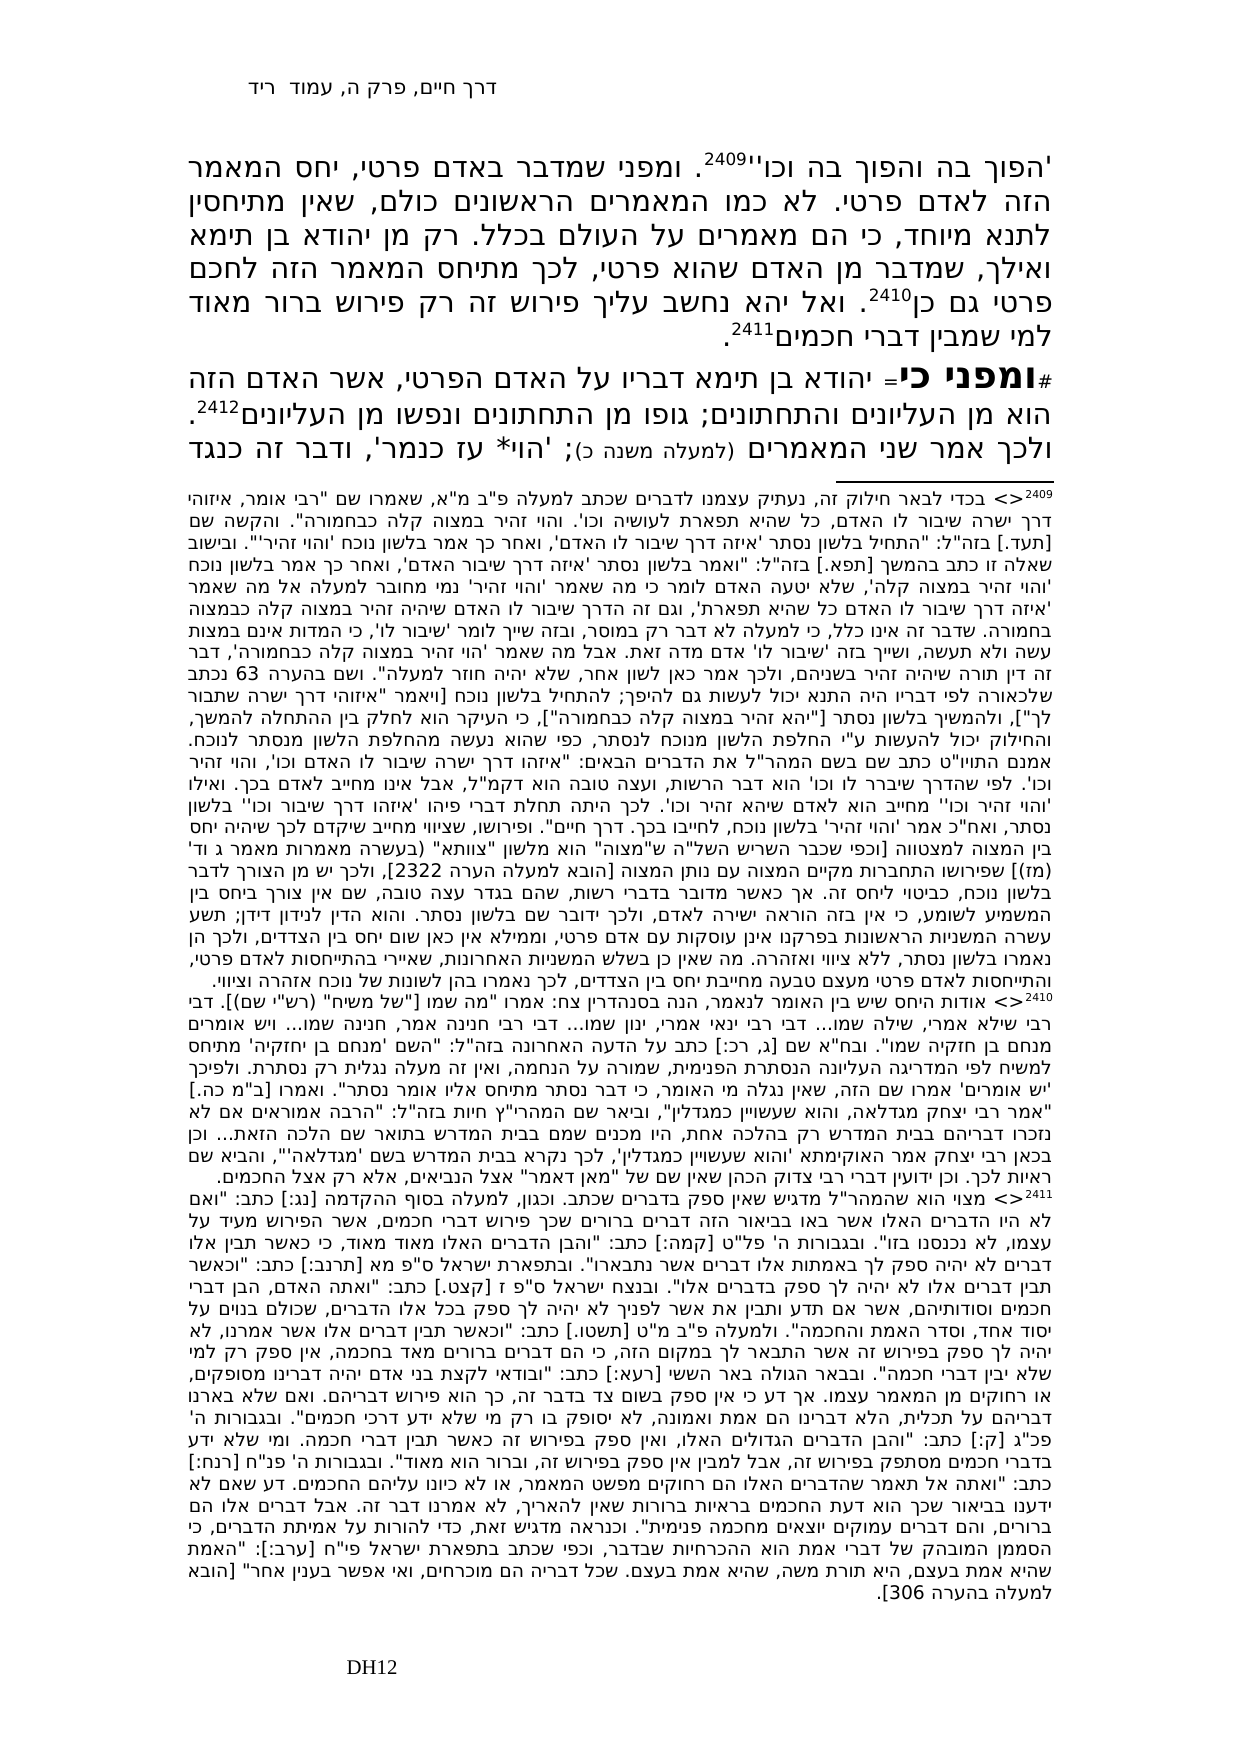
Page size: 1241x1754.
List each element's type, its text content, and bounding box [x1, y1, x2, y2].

text #ומפני כי= יהודא בן תימא דבריו על האדם הפרטי, אשר האדם הזה הוא מן העליונים והתחתונים; גופו מן התחתונים ונפשו מן העליונים. ולכך אמר שני המאמרים (למעלה משנה כ); 'הוי* עז כנמר', ודבר זה כנגד גופו של אדם, שצריך האדם שיהיה מתגבר על הגוף, כי הגוף מונע אותו מן הפעולה, היא עבודת השם יתברך, ולכך הזכיר כנגדו* 'הוי עז כנמר'. ואחר כך זכר כנגד הנפש 'עז פנים לגיהנם', כי העזות הוא בנפש* האדם, כמו שידוע, כי מצד הגוף האדם הוא בעל בושה, ואינו בעל פעולה, כמו שהתבאר למעלה, ומצד הנפש יש בו עזות וגבורה, והוא בעל פעולה. וכנגד זה אמר שאל יהא עז פנים ביותר, כי אם יהיה עזות פנים הוא לגיהנם. והאדם שהוא מורכב מגוף ונפש, אל יהא נוטה אל הגוף ביותר, ויהיה חמרי לגמרי, ולא יהיה בעל פעולה אף בעבודת השם יתברך. ואמר 'הוי עז כנמר', כלומר שלא יהיה נוטה אל הנפש לגמרי בעניני העולם הזה, ויהיה בעל פעולה ביותר עד כי יהיה עז פנים, ואז הוא בעל גיהנם, אבל יהיה עז פנים בעבודתו יתברך, ויהיה בעל בושה בענייני העולם הזה. [187, 354, 1053, 465]
text #ומפני כי= כל אלו דברים הם סדר העולם בכלל, לכך לא נזכר שום תנא בשמו הפרטי עד יהודא בן תימא, כי מכאן ואילך מדבר ממדריגת האדם הפרטי, לא כמו בראשונה שהיה מדבר מסדר העולם. כי מדריגת אברהם גם כן כבר התבאר שבשביל אברהם נברא העולם. ולכן כל הדברים אשר נאמרו מן (למעלה משנה א) "בעשרה מאמרות נברא העולם" עד כאן הכל מענין העולם. אך עתה מן (למעלה משנה כ) 'יהודא בן תימא' ואילך הוא מדבר מן האדם הפרטי, אחר שסדר העולם הכללי. כי אף על גב שזכר (למעלה משנה יג) 'ארבע מדות בנותני צדקה', וכיוצא בזה מן הדברים, אין זה רק מצד נתינת הצדקה שהיא בעולם, שיש בה* ד' מדות. וכן 'בהולכי בית המדרש' (למעלה משנה יד), וכל הדברים, אף על גב שהדברים בודאי שייכים אל האדם, מכל מקום לא בא לחלק רק מדת הליכת בית המדרש שהוא בעולם, ואין זה מצד האדם. אבל מן (למעלה משנה כ) יהודא בן תימא הוא מתחיל לדבר מן האדם הפרטי, איך יהיה נוהג בעבודת בוראו יתברך. ולכך לא תמצא לשון אזהרה וצווי מדבר לנוכח רק מכאן ואילך; 'הוי עז כנמר וכו'', שהוא מדבר לנוכח. וכן 'הפוך בה והפוך בה וכו''. ומפני שמדבר באדם פרטי, יחס המאמר הזה לאדם פרטי. לא כמו המאמרים הראשונים כולם, שאין מתיחסין לתנא מיוחד, כי הם מאמרים על העולם בכלל. רק מן יהודא בן תימא ואילך, שמדבר מן האדם שהוא פרטי, לכך מתיחס המאמר הזה לחכם פרטי גם כן. ואל יהא נחשב עליך פירוש זה רק פירוש ברור מאוד למי שמבין דברי חכמים. [187, 150, 1053, 354]
